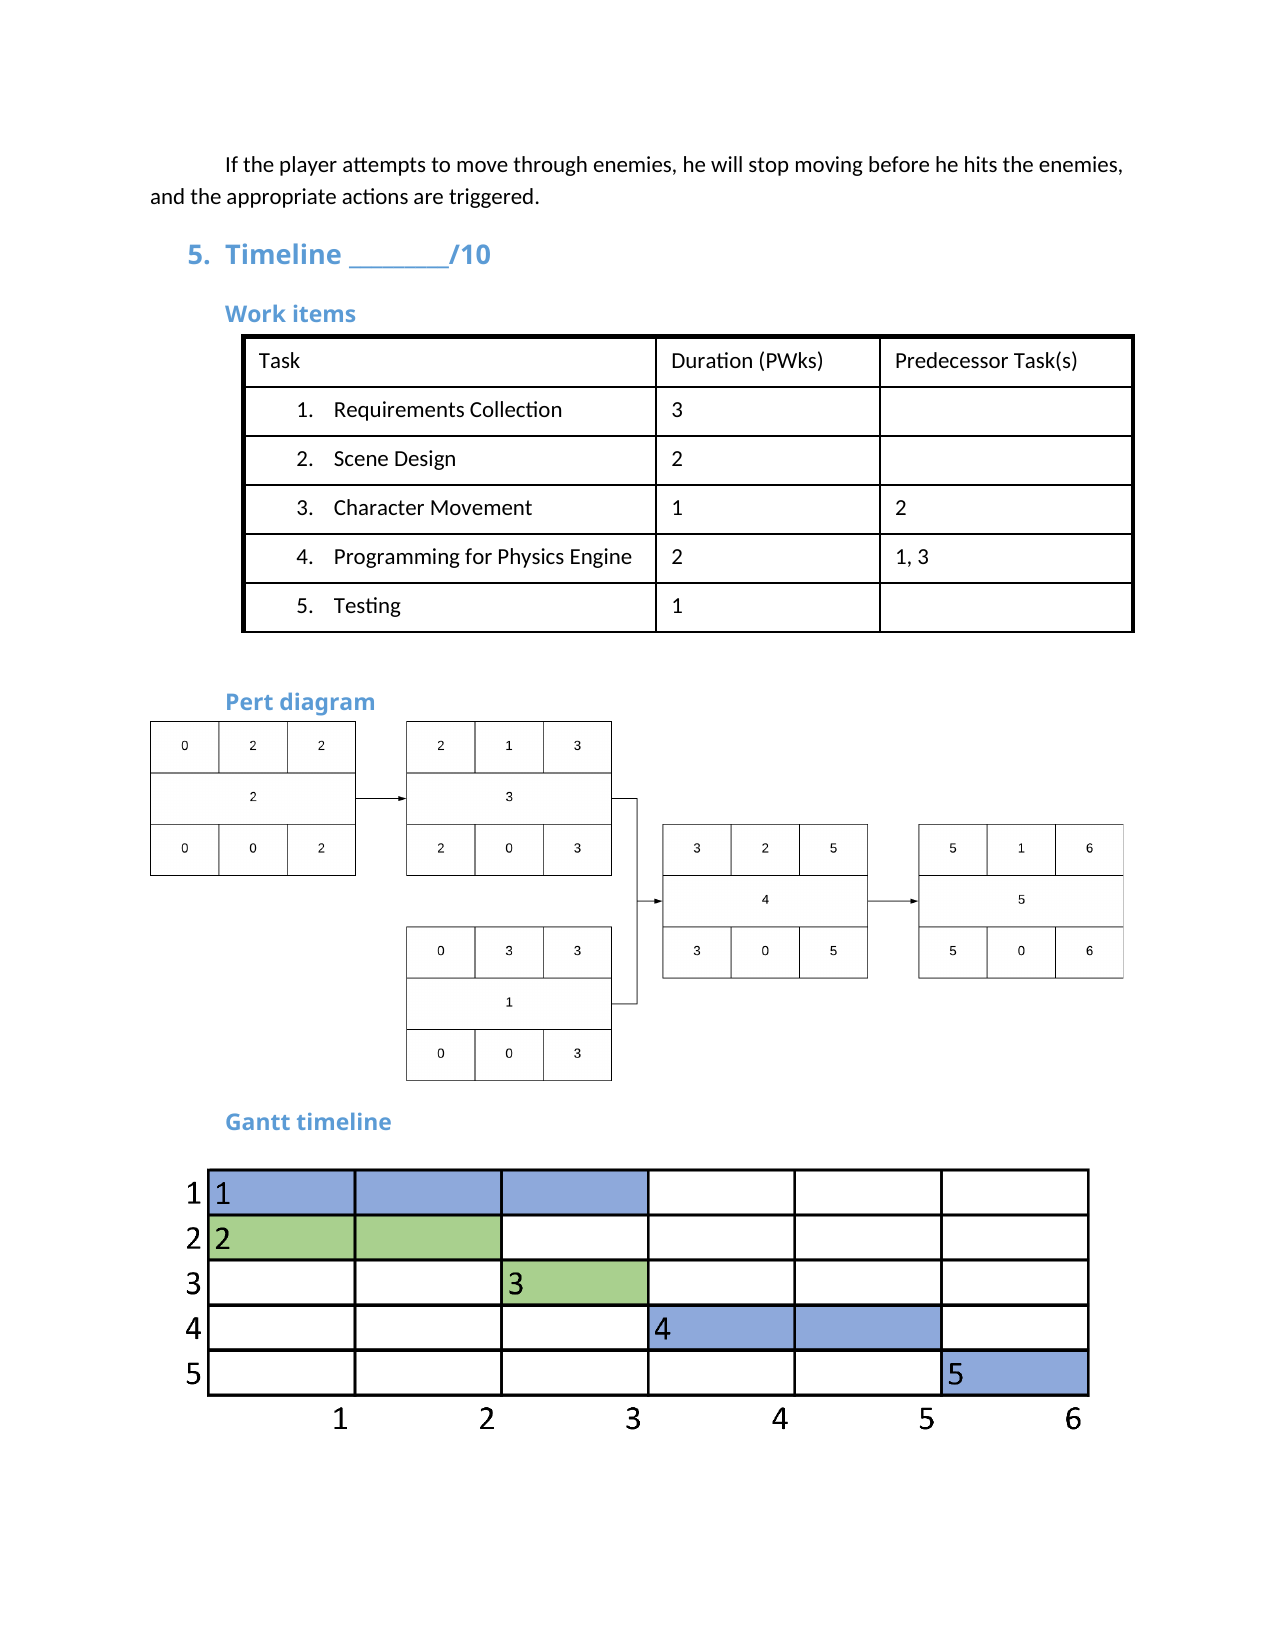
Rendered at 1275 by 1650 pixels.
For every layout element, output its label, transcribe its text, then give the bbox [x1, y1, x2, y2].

table_cell 1, 3 [881, 535, 1131, 582]
text If the player attempts to move through enemies, he will stop moving before he hits the enemies, and the appropriate actions are triggered. [150, 150, 1125, 210]
table_cell 3 [657, 388, 879, 435]
table_cell Character Movement [246, 486, 655, 533]
subtitle Work items [225, 298, 1125, 330]
table_cell 1 [657, 486, 879, 533]
table_cell 2 [881, 486, 1131, 533]
table_header Duration (PWks) [657, 339, 879, 386]
picture [150, 1141, 1119, 1445]
table_cell Programming for Physics Engine [246, 535, 655, 582]
subtitle Pert diagram [225, 686, 1125, 717]
table_header Predecessor Task(s) [881, 339, 1131, 386]
table_cell Requirements Collection [246, 388, 655, 435]
table_cell 2 [657, 437, 879, 484]
table_cell Scene Design [246, 437, 655, 484]
table_cell [881, 437, 1131, 484]
table_cell 2 [657, 535, 879, 582]
table_cell [881, 388, 1131, 435]
table_header Task [246, 339, 655, 386]
subtitle Timeline _________/10 [187, 235, 1125, 272]
table_cell Testing [246, 584, 655, 631]
picture [150, 721, 1124, 1081]
table_cell 1 [657, 584, 879, 631]
table_cell [881, 584, 1131, 631]
subtitle Gantt timeline [225, 1106, 1125, 1137]
